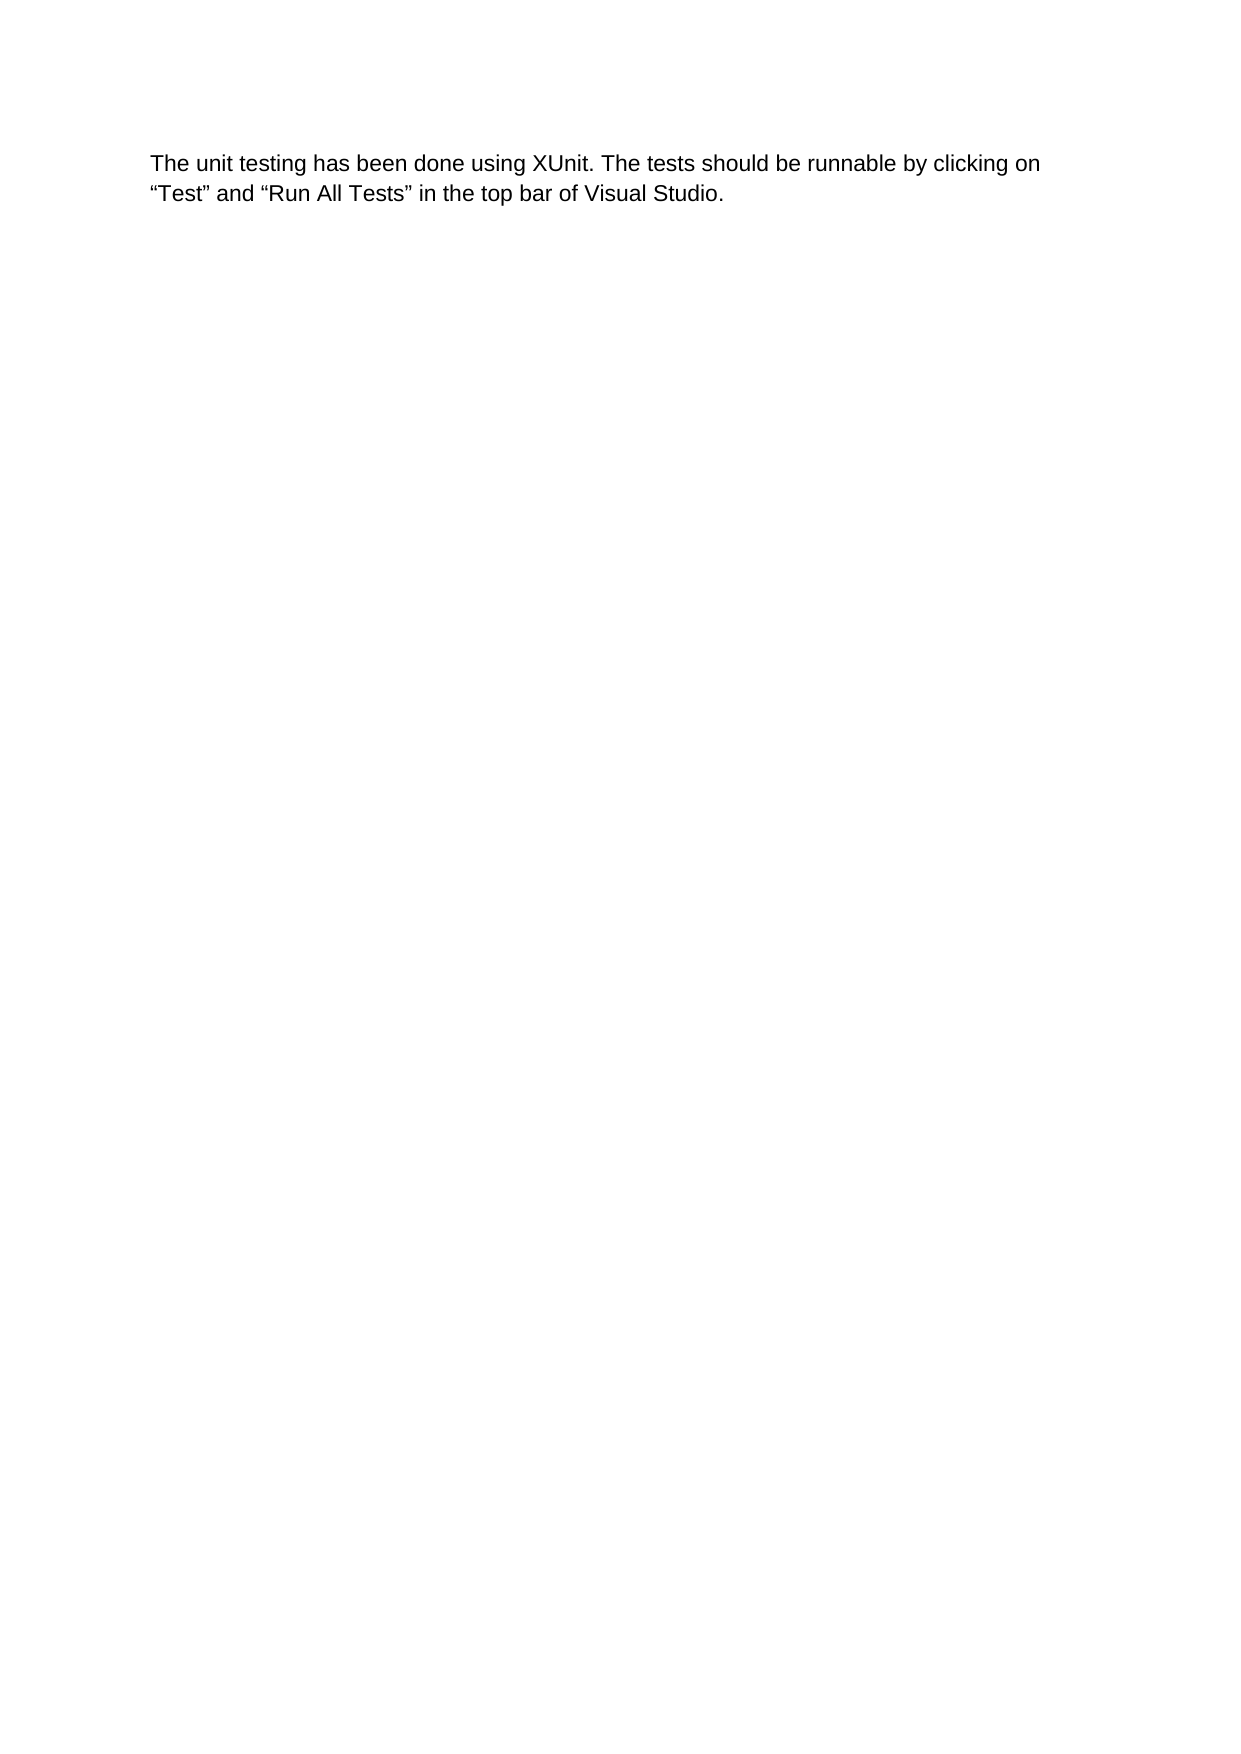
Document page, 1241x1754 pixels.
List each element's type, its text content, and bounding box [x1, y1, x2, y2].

text The unit testing has been done using XUnit. The tests should be runnable by clicking on “Test” and “Run All Tests” in the top bar of Visual Studio. [150, 150, 1090, 207]
